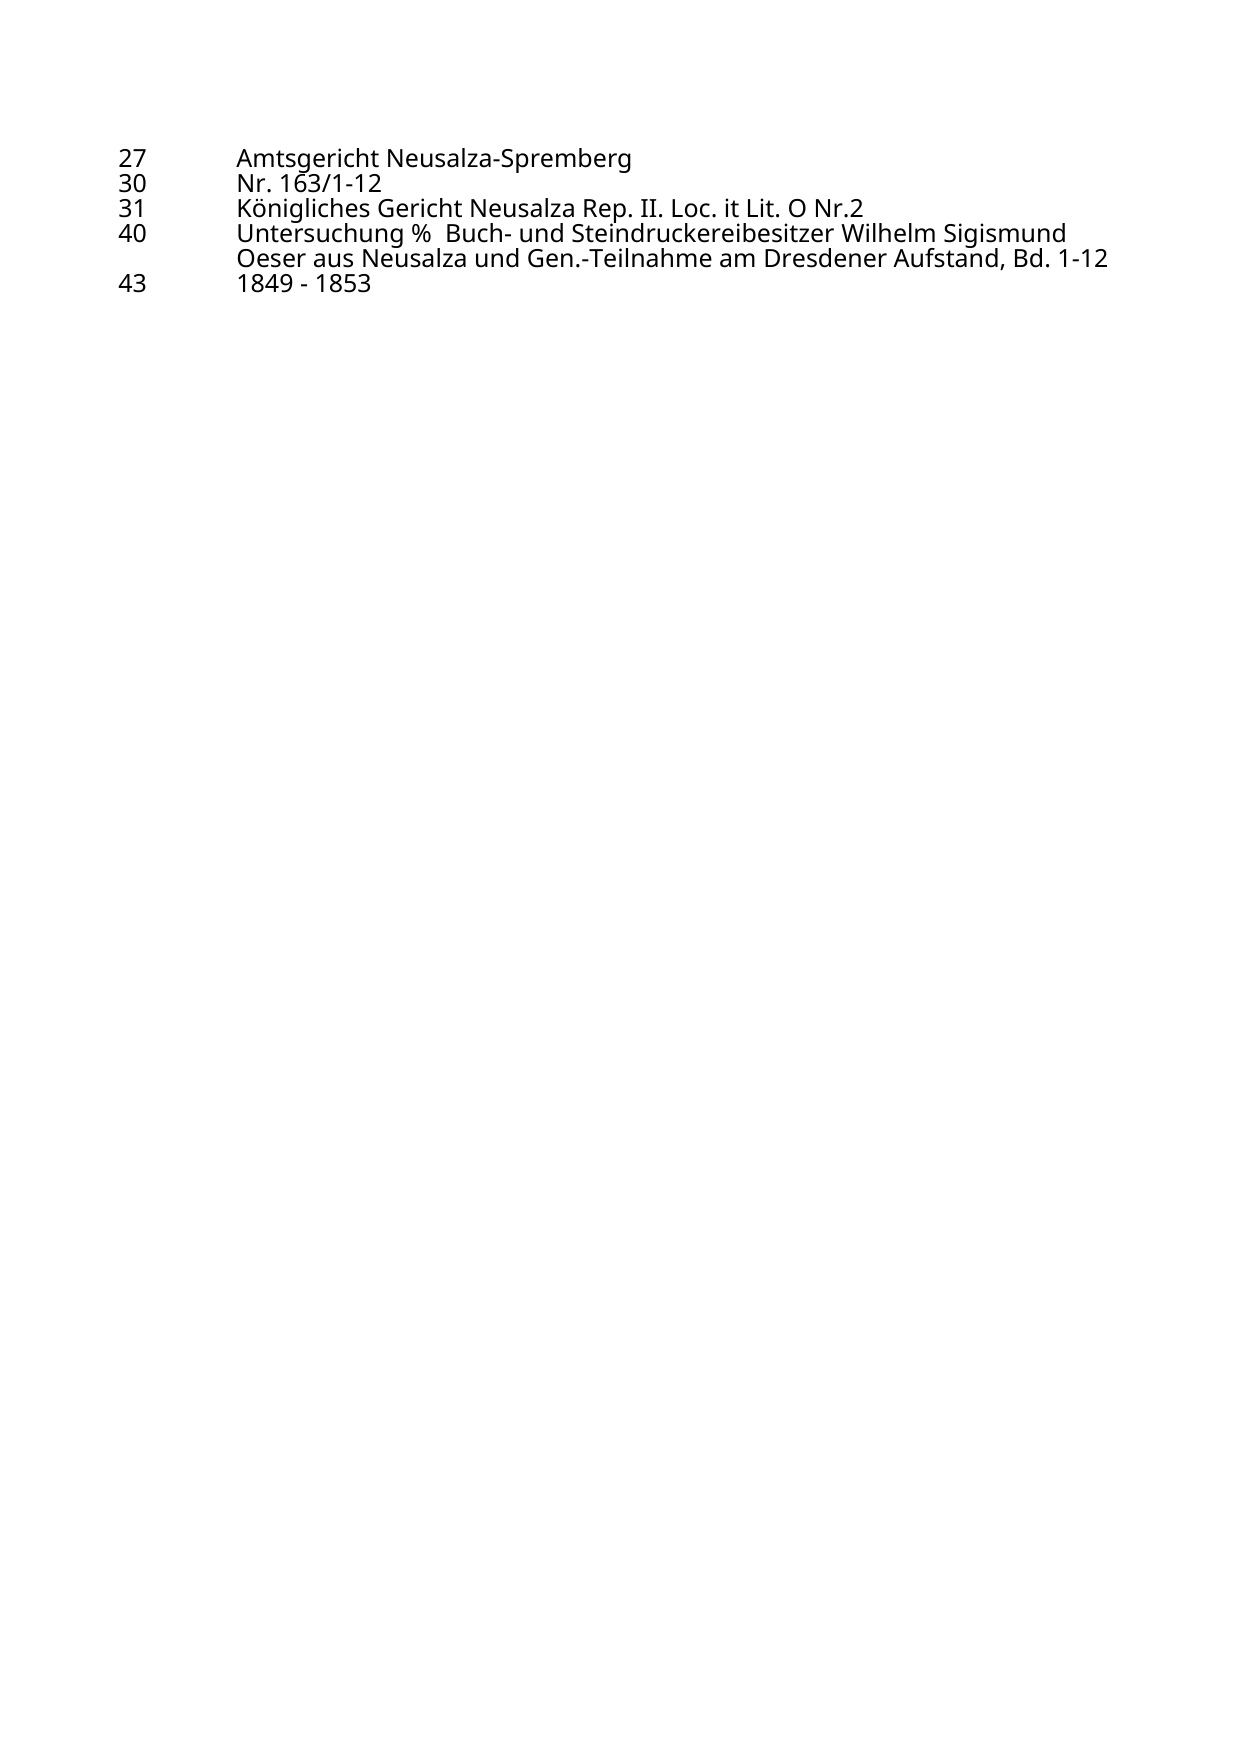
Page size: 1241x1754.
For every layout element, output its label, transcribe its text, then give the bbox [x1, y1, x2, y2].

text 30 Nr. 163/1-12 [118, 173, 1122, 198]
text 27 Amtsgericht Neusalza-Spremberg [118, 148, 1122, 173]
text 31 Königliches Gericht Neusalza Rep. II. Loc. it Lit. O Nr.2 [118, 198, 1122, 223]
text 40 Untersuchung % <gegen> p[7{s[Buch-<druckereibesitzer>]s und s[Steindruckereibesitzer]s} 2{Wilhelm Sigismund} 1{Oeser} aus 6{o[Neusalza]o}]p und Gen.-Teilnahme am s[o[Dresden]oer Aufstand]s, Bd. 1-12 [118, 223, 1122, 273]
text 43 1849 - 1853 [118, 273, 1122, 298]
